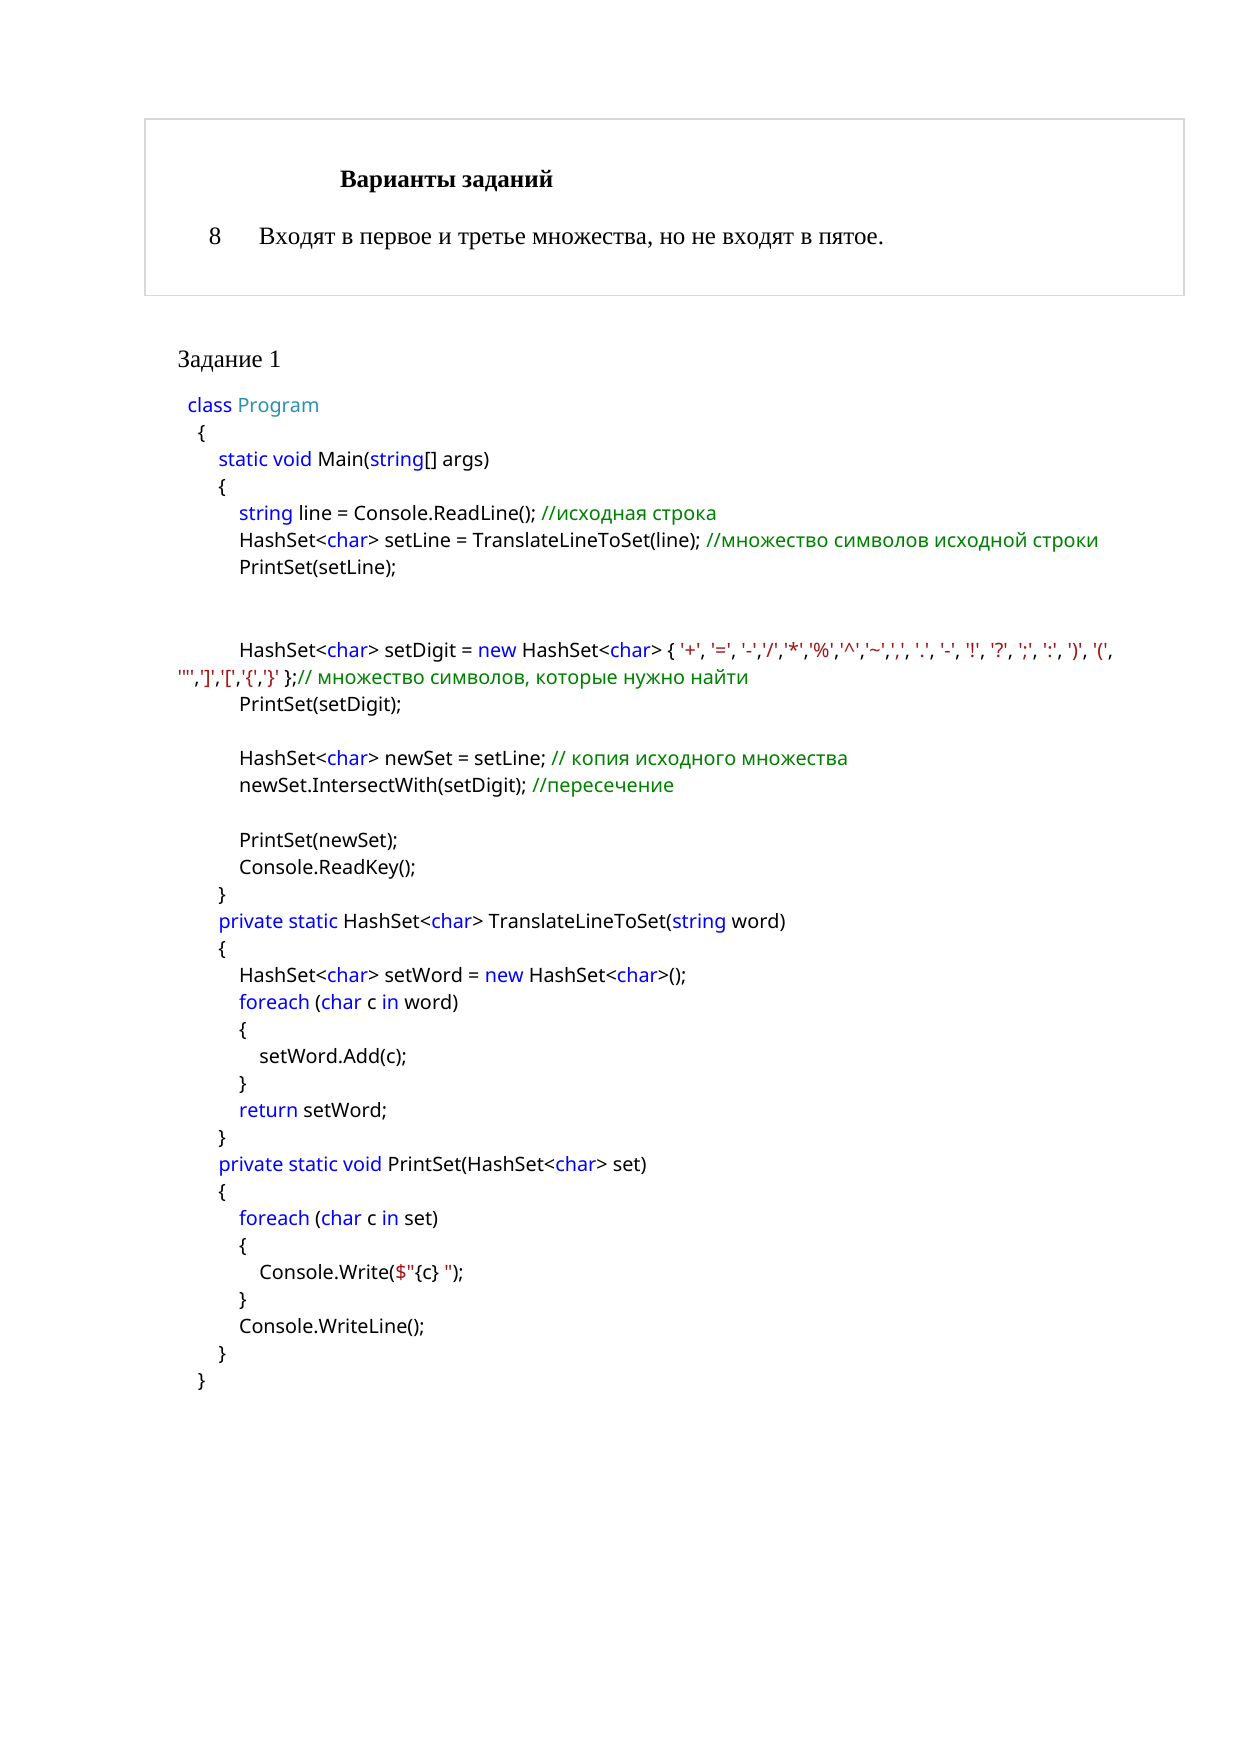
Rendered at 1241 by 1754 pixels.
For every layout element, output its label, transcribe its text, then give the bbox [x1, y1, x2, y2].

text newSet.IntersectWith(setDigit); //пересечение [177, 771, 1152, 798]
text Варианты заданий [177, 164, 1152, 193]
text PrintSet(newSet); [177, 826, 1152, 853]
text } [177, 1366, 1152, 1393]
text } [177, 1123, 1152, 1150]
text { [177, 1015, 1152, 1042]
text } [177, 1069, 1152, 1096]
text HashSet<char> setWord = new HashSet<char>(); [177, 961, 1152, 988]
text { [177, 1177, 1152, 1204]
text } [177, 1285, 1152, 1312]
text static void Main(string[] args) [177, 446, 1152, 472]
text HashSet<char> setLine = TranslateLineToSet(line); //множество символов исходной строки [177, 526, 1152, 553]
text Console.Write($"{c} "); [177, 1258, 1152, 1285]
text Задание 1 [177, 344, 1152, 373]
text { [177, 1231, 1152, 1258]
text return setWord; [177, 1096, 1152, 1123]
text Console.ReadKey(); [177, 853, 1152, 880]
text { [177, 472, 1152, 499]
text setWord.Add(c); [177, 1042, 1152, 1069]
text Console.WriteLine(); [177, 1312, 1152, 1339]
text { [177, 934, 1152, 961]
text PrintSet(setLine); [177, 553, 1152, 580]
text private static void PrintSet(HashSet<char> set) [177, 1150, 1152, 1177]
text { [177, 418, 1152, 446]
text } [177, 880, 1152, 907]
text foreach (char c in word) [177, 988, 1152, 1015]
text } [177, 1339, 1152, 1366]
text class Program [177, 392, 1152, 418]
text HashSet<char> newSet = setLine; // копия исходного множества [177, 744, 1152, 771]
text private static HashSet<char> TranslateLineToSet(string word) [177, 907, 1152, 934]
text HashSet<char> setDigit = new HashSet<char> { '+', '=', '-','/','*','%','^','~',',', '.', '-', '!', '?', ';', ':', ')', '(', '"',']','[','{','}' };// множество символов, которые нужно найти [177, 636, 1152, 690]
text PrintSet(setDigit); [177, 690, 1152, 717]
text foreach (char c in set) [177, 1204, 1152, 1231]
text string line = Console.ReadLine(); //исходная строка [177, 499, 1152, 526]
